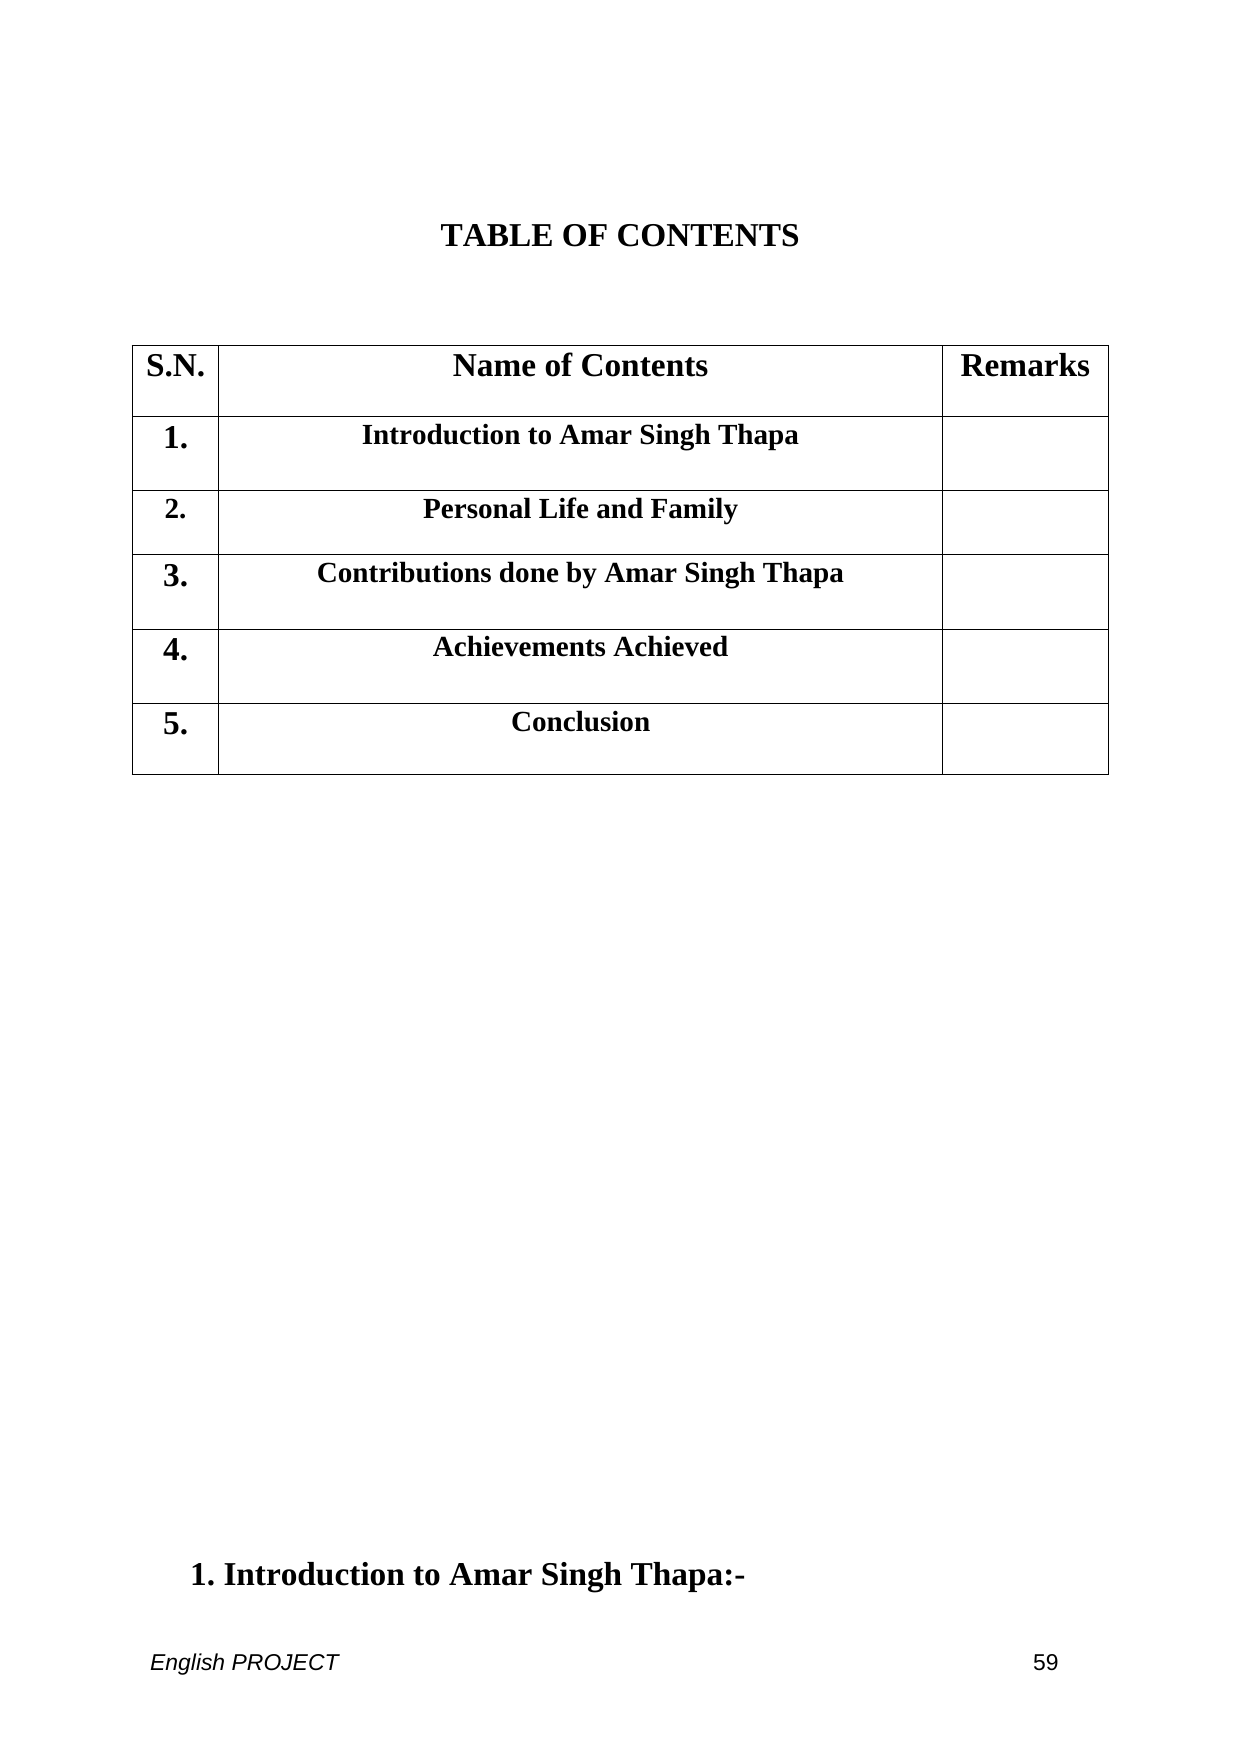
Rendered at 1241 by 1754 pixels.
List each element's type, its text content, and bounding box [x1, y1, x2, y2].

table_cell Conclusion [219, 704, 942, 774]
table_header S.N. [133, 346, 218, 416]
table_cell Personal Life and Family [219, 491, 942, 554]
table_header Name of Contents [219, 346, 942, 416]
table_cell [943, 704, 1108, 774]
text TABLE OF CONTENTS [150, 215, 1090, 253]
table_cell [943, 491, 1108, 554]
table_cell Contributions done by Amar Singh Thapa [219, 555, 942, 628]
table_cell Achievements Achieved [219, 630, 942, 703]
table_cell [943, 555, 1108, 628]
table_cell [943, 417, 1108, 490]
table_cell [943, 630, 1108, 703]
table_cell 3. [133, 555, 218, 628]
text 1. Introduction to Amar Singh Thapa:- [190, 1554, 1090, 1592]
table_cell Introduction to Amar Singh Thapa [219, 417, 942, 490]
table_cell 4. [133, 630, 218, 703]
table_cell 5. [133, 704, 218, 774]
table_header Remarks [943, 346, 1108, 416]
table_cell 2. [133, 491, 218, 554]
table_cell 1. [133, 417, 218, 490]
